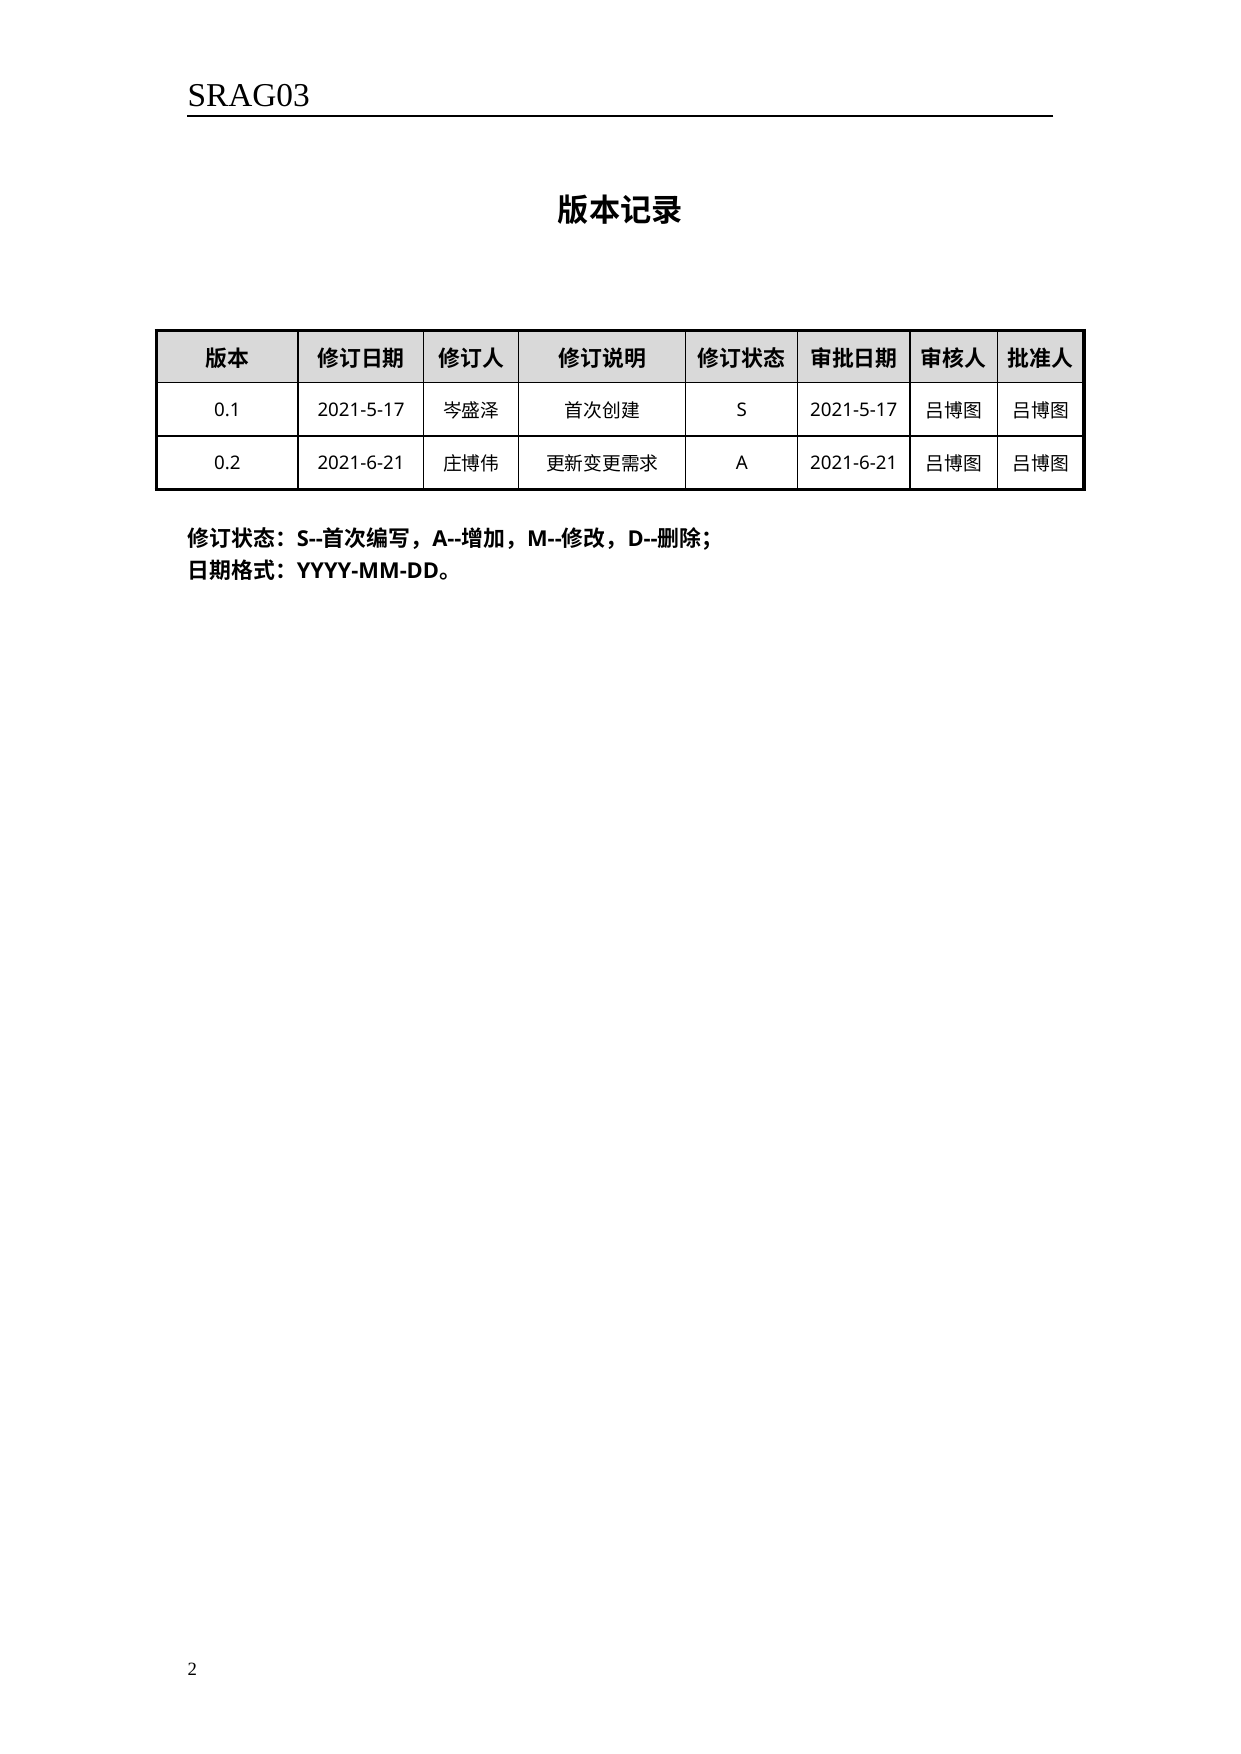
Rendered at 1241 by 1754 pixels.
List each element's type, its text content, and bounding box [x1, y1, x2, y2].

table_cell 首次创建 [519, 383, 685, 435]
table_header 修订状态 [686, 332, 797, 382]
table_cell 吕博图 [911, 383, 997, 435]
table_cell 2021-6-21 [798, 437, 909, 488]
text 日期格式：YYYY-MM-DD。 [187, 553, 1053, 584]
table_header 版本 [158, 332, 297, 382]
table_cell 岑盛泽 [424, 383, 518, 435]
table_cell 吕博图 [998, 437, 1082, 488]
table_header 修订日期 [299, 332, 423, 382]
table_header 审核人 [911, 332, 997, 382]
table_cell S [686, 383, 797, 435]
table_cell 更新变更需求 [519, 437, 685, 488]
table_cell 吕博图 [998, 383, 1082, 435]
table_header 修订说明 [519, 332, 685, 382]
table_cell A [686, 437, 797, 488]
table_cell 吕博图 [911, 437, 997, 488]
subtitle 版本记录 [187, 185, 1053, 231]
table_cell 2021-5-17 [798, 383, 909, 435]
text 修订状态：S--首次编写，A--增加，M--修改，D--删除； [187, 521, 1053, 553]
table_cell 0.1 [158, 383, 297, 435]
table_cell 庄博伟 [424, 437, 518, 488]
table_header 修订人 [424, 332, 518, 382]
table_cell 0.2 [158, 437, 297, 488]
table_cell 2021-5-17 [299, 383, 423, 435]
table_header 审批日期 [798, 332, 909, 382]
table_header 批准人 [998, 332, 1082, 382]
table_cell 2021-6-21 [299, 437, 423, 488]
